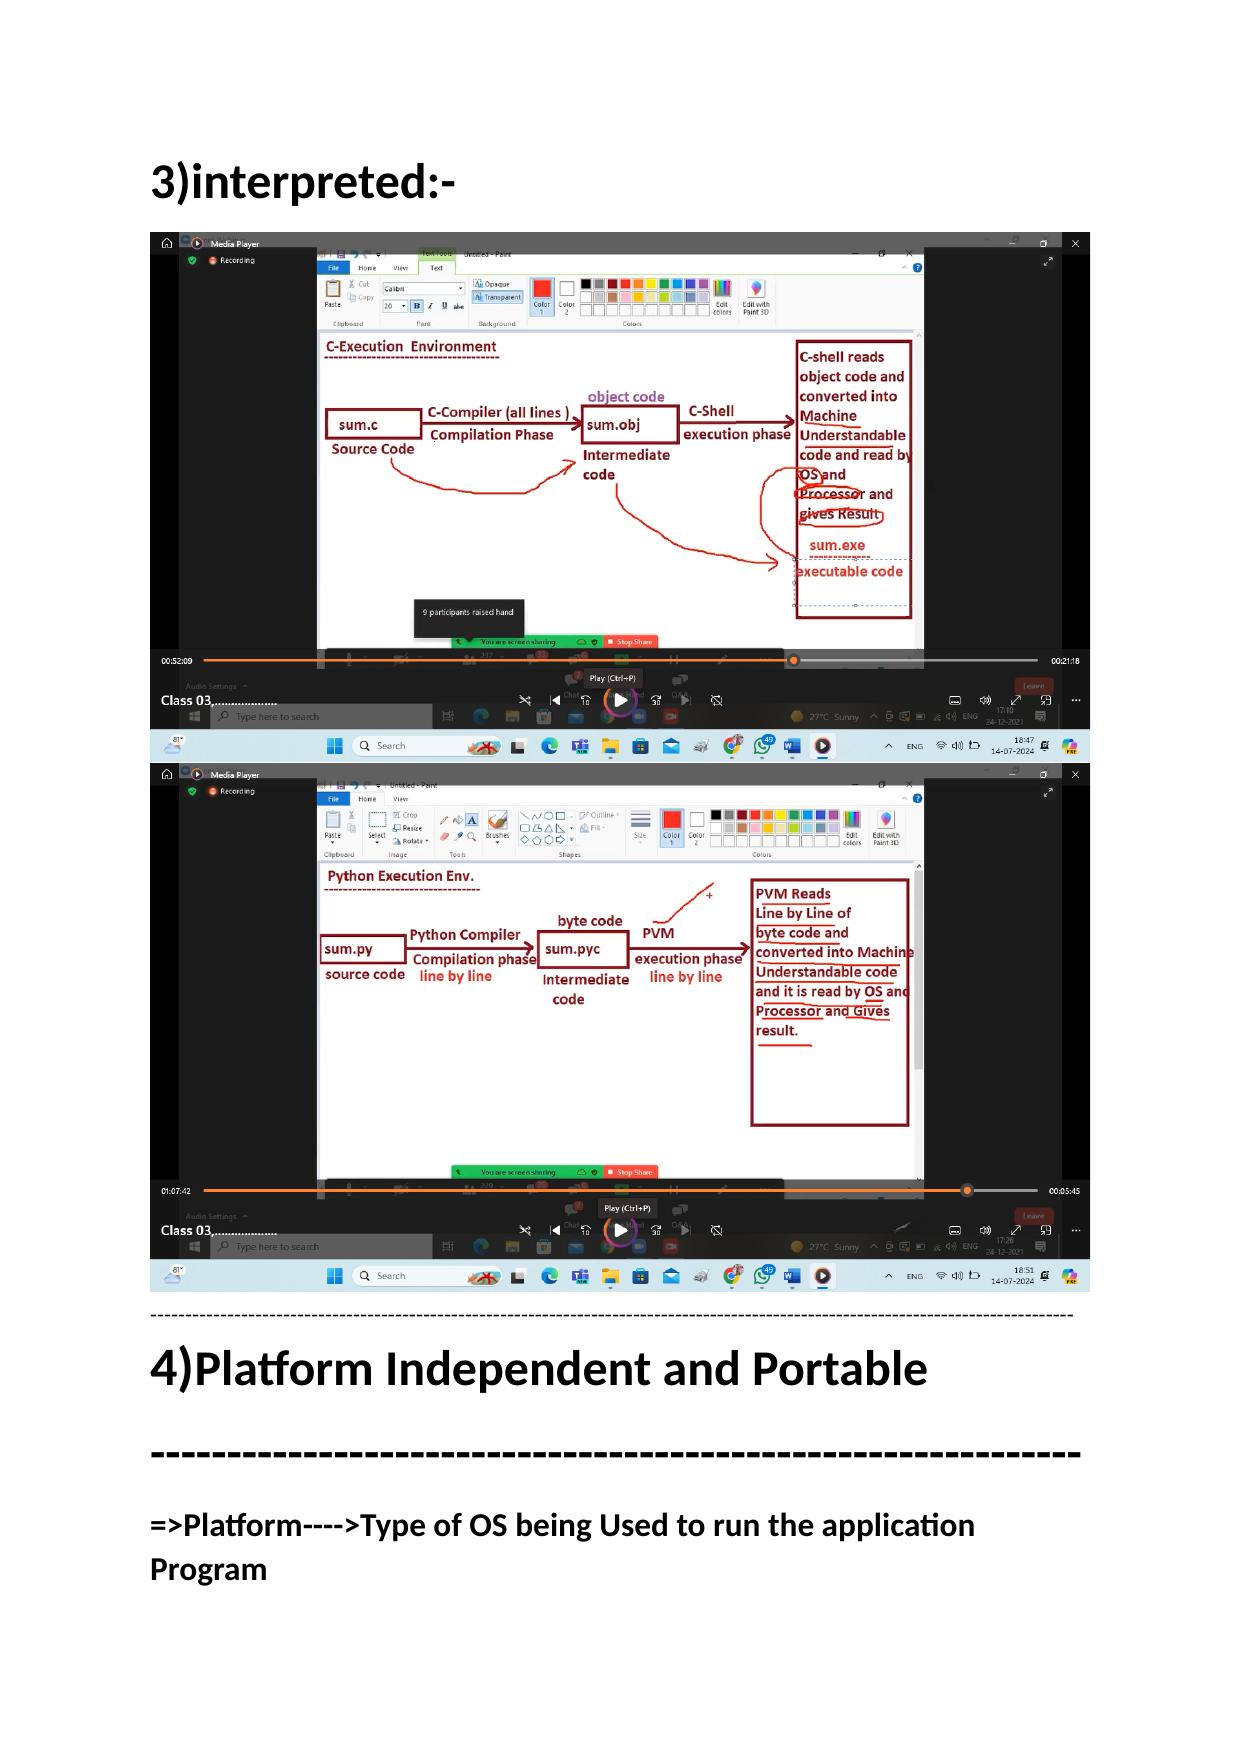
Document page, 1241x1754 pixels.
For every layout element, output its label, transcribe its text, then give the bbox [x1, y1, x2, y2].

text 3)interpreted:- [150, 150, 1090, 211]
text =>Platform---->Type of OS being Used to run the application Program [150, 1504, 1090, 1588]
text ------------------------------------------------------------- [150, 1421, 1090, 1482]
picture [150, 763, 1091, 1292]
picture [150, 232, 1091, 762]
text ------------------------------------------------------------------------------------------------------------------------------------4)Platform Independent and Portable [150, 1292, 1090, 1399]
